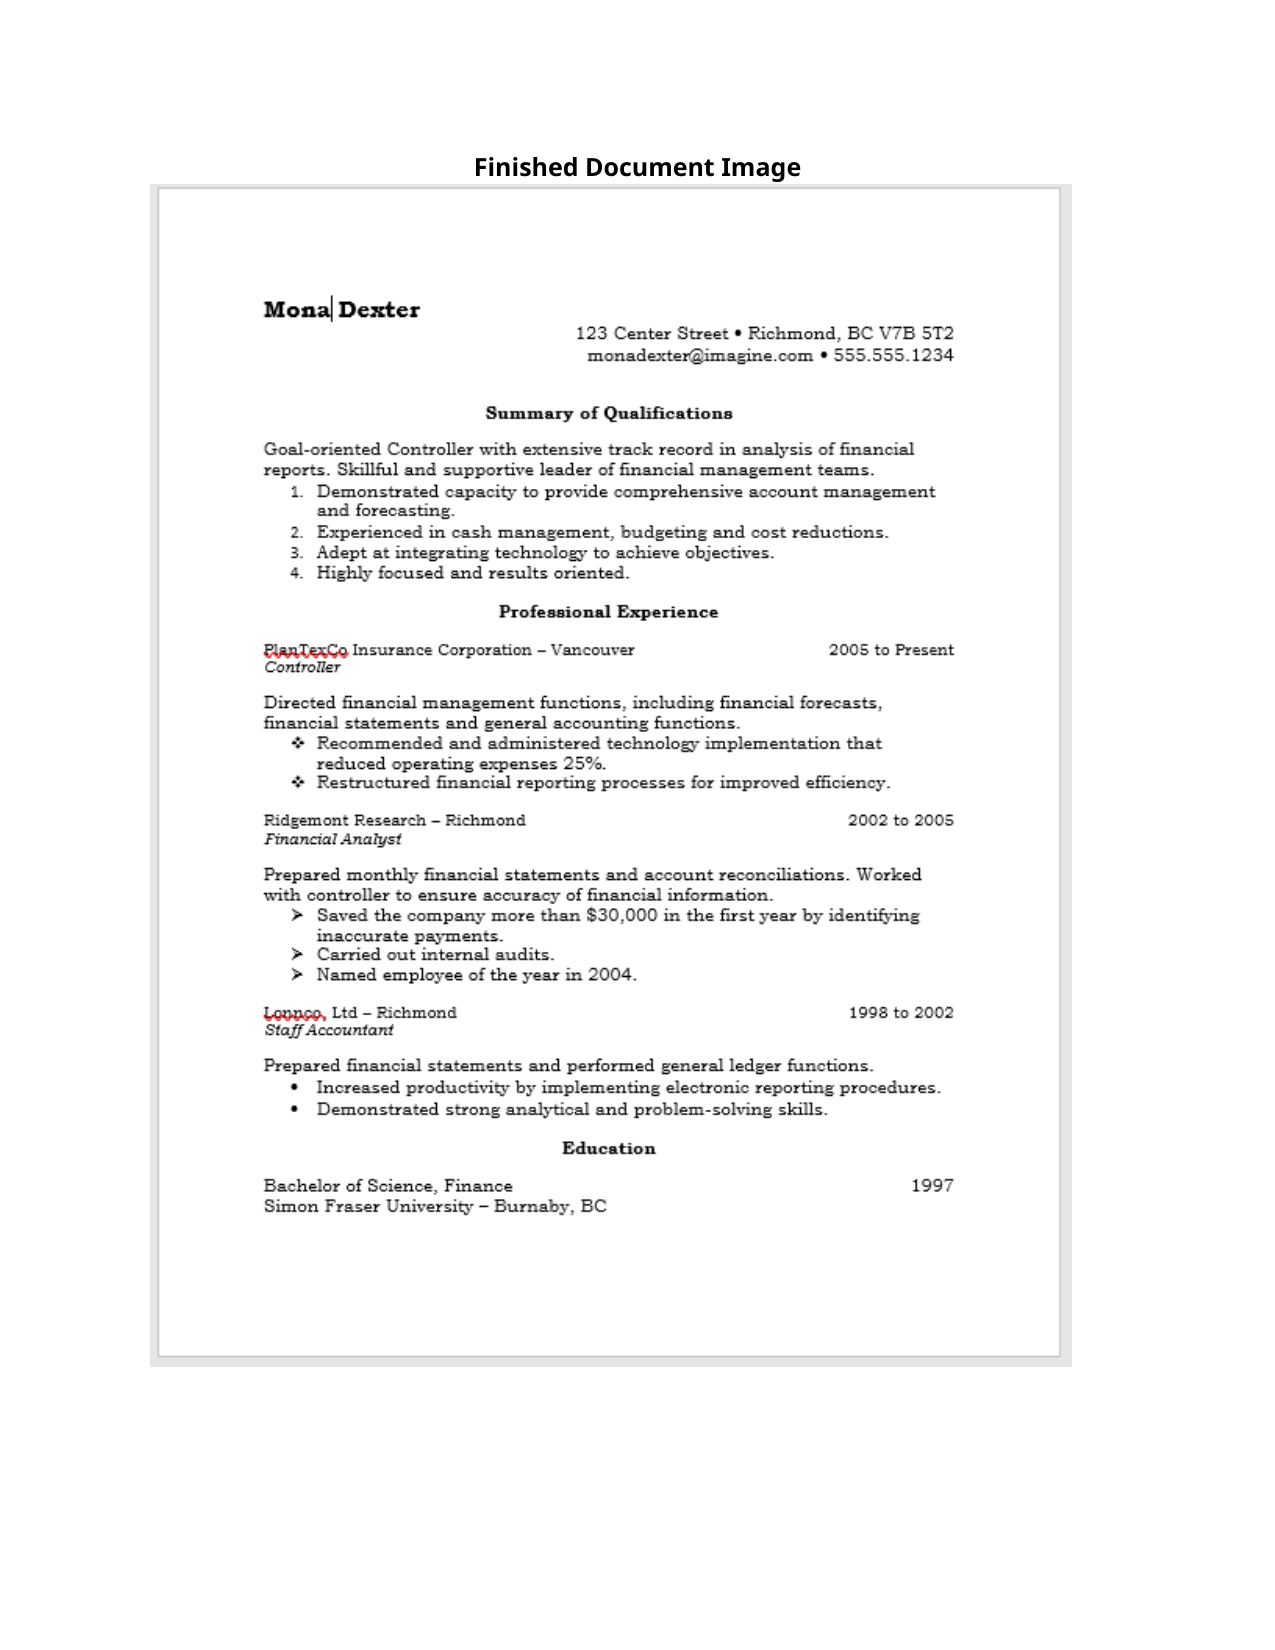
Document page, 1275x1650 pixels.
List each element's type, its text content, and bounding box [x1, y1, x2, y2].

picture [150, 184, 1072, 1367]
text Finished Document Image [150, 150, 1125, 184]
